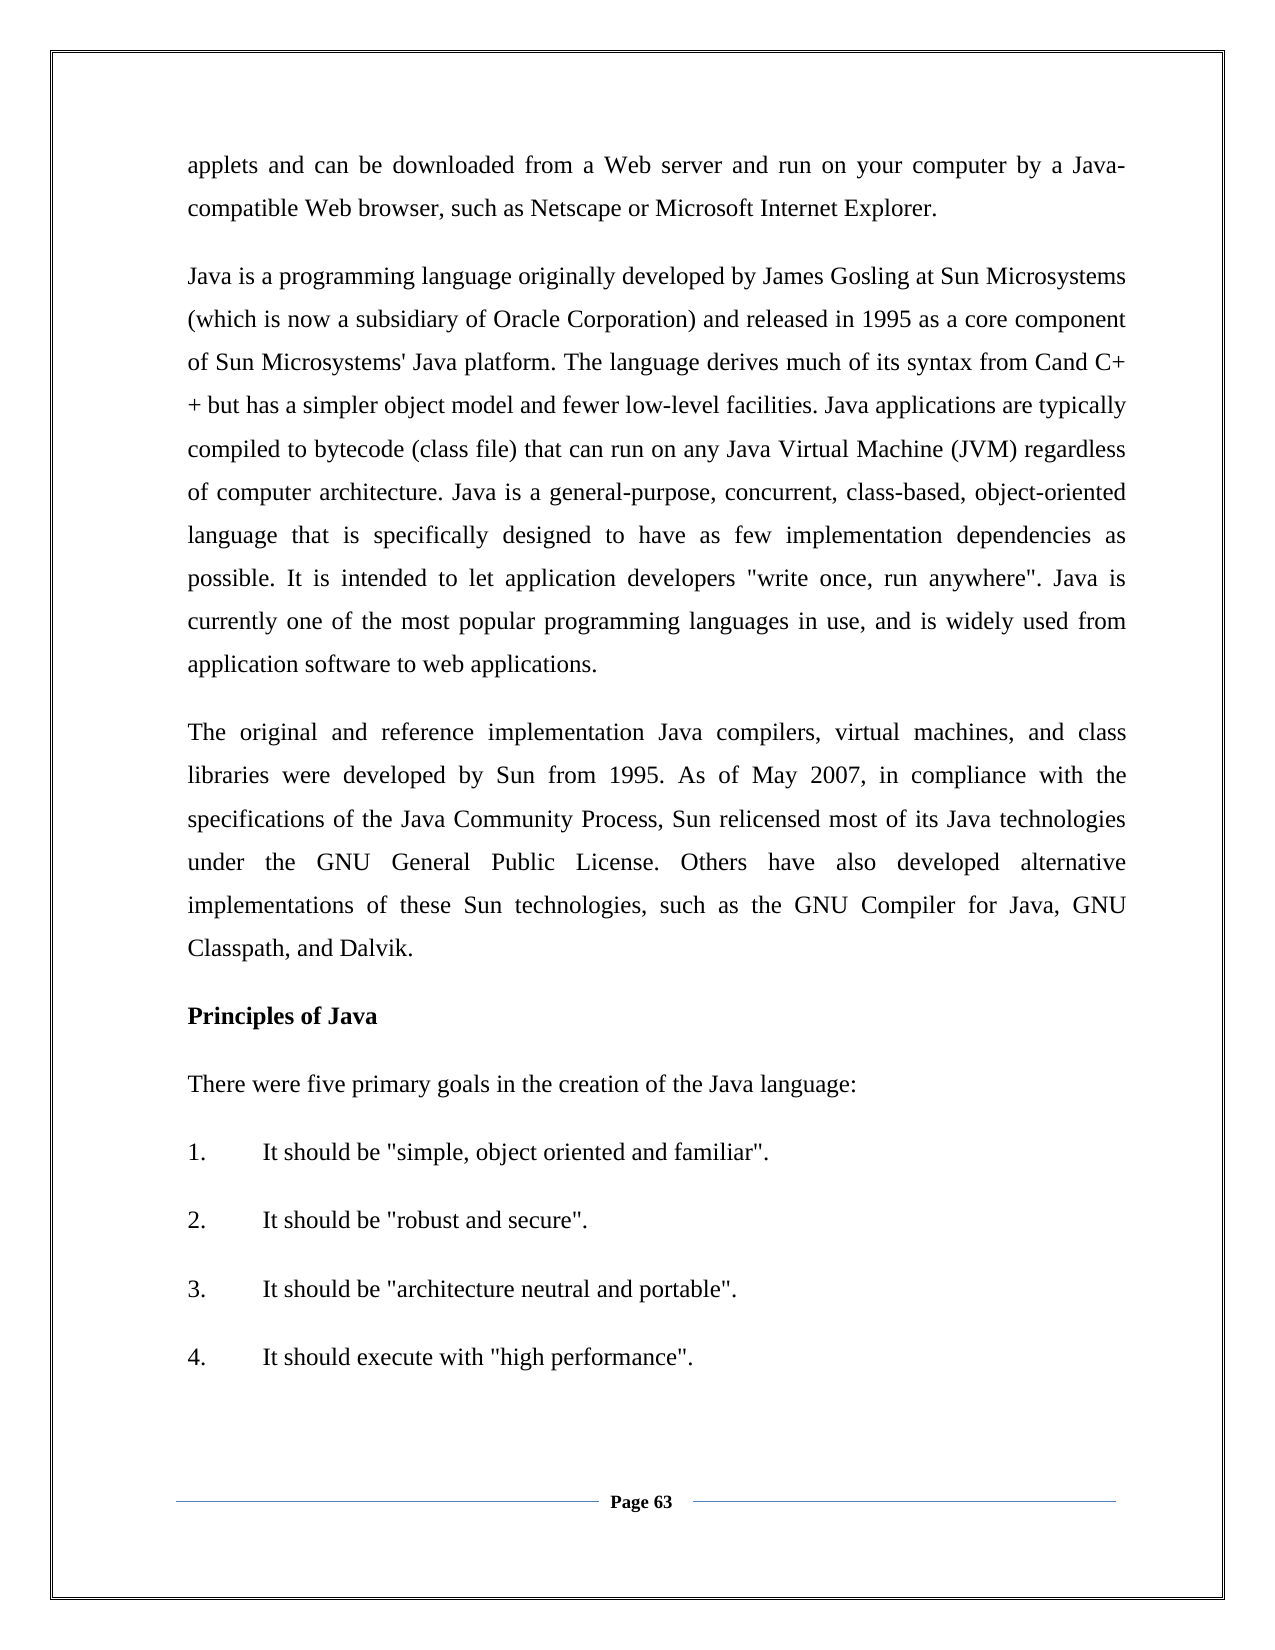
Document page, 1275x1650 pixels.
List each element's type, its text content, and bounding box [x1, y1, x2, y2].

text 2. It should be "robust and secure". [187, 1206, 1127, 1234]
text Principles of Java [187, 1001, 1127, 1030]
text 3. It should be "architecture neutral and portable". [187, 1274, 1127, 1302]
text 1. It should be "simple, object oriented and familiar". [187, 1137, 1127, 1166]
text There were five primary goals in the creation of the Java language: [187, 1069, 1127, 1098]
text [187, 150, 1127, 222]
text The original and reference implementation Java compilers, virtual machines, and class libraries were developed by Sun from 1995. As of May 2007, in compliance with the specifications of the Java Community Process, Sun relicensed most of its Java technologies under the GNU General Public License. Others have also developed alternative implementations of these Sun technologies, such as the GNU Compiler for Java, GNU Classpath, and Dalvik. [187, 717, 1127, 962]
text 4. It should execute with "high performance". [187, 1342, 1127, 1371]
text Java is a programming language originally developed by James Gosling at Sun Microsystems (which is now a subsidiary of Oracle Corporation) and released in 1995 as a core component of Sun Microsystems' Java platform. The language derives much of its syntax from Cand C++ but has a simpler object model and fewer low-level facilities. Java applications are typically compiled to bytecode (class file) that can run on any Java Virtual Machine (JVM) regardless of computer architecture. Java is a general-purpose, concurrent, class-based, object-oriented language that is specifically designed to have as few implementation dependencies as possible. It is intended to let application developers "write once, run anywhere". Java is currently one of the most popular programming languages in use, and is widely used from application software to web applications. [187, 261, 1127, 678]
